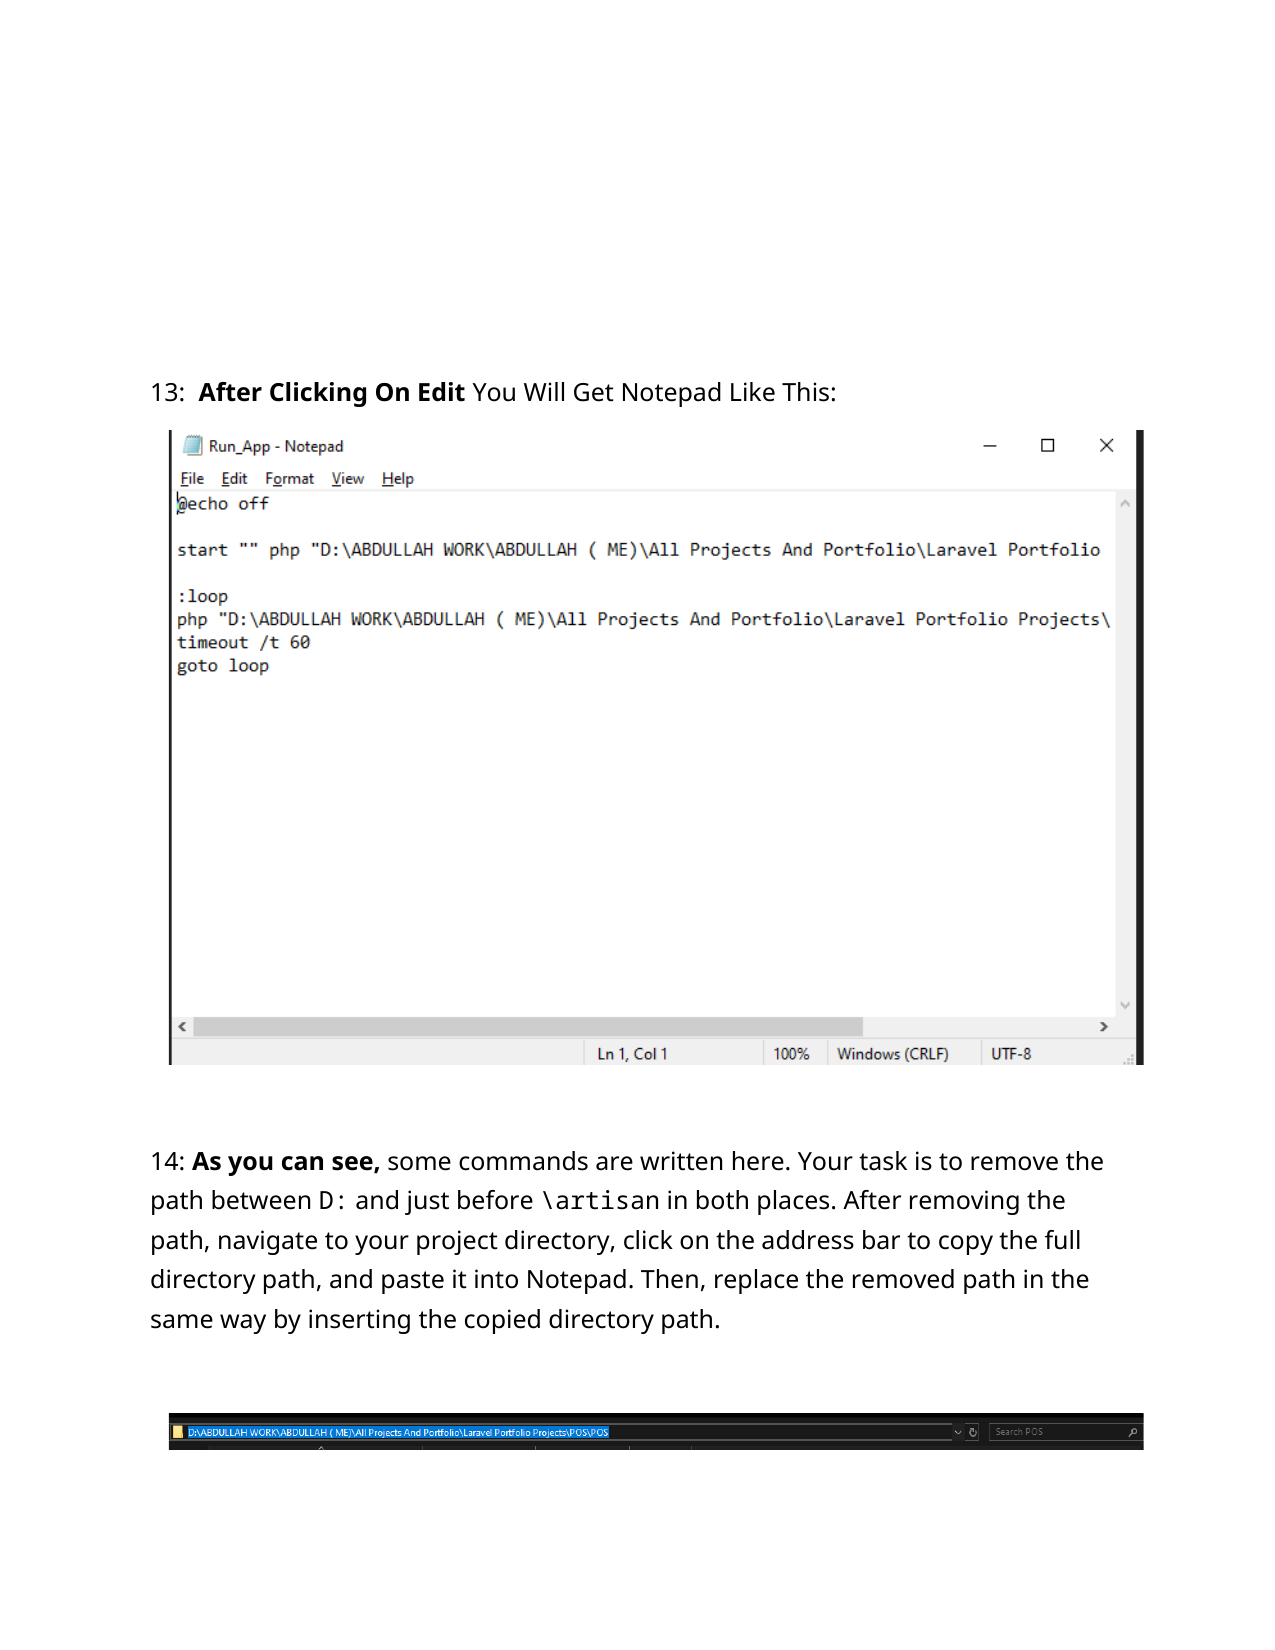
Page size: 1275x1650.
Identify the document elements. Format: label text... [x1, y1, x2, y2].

text 13: After Clicking On Edit You Will Get Notepad Like This: [150, 374, 1125, 409]
text 14: As you can see, some commands are written here. Your task is to remove the path between D: and just before \artisan in both places. After removing the path, navigate to your project directory, click on the address bar to copy the full directory path, and paste it into Notepad. Then, replace the removed path in the same way by inserting the copied directory path. [150, 1143, 1125, 1335]
